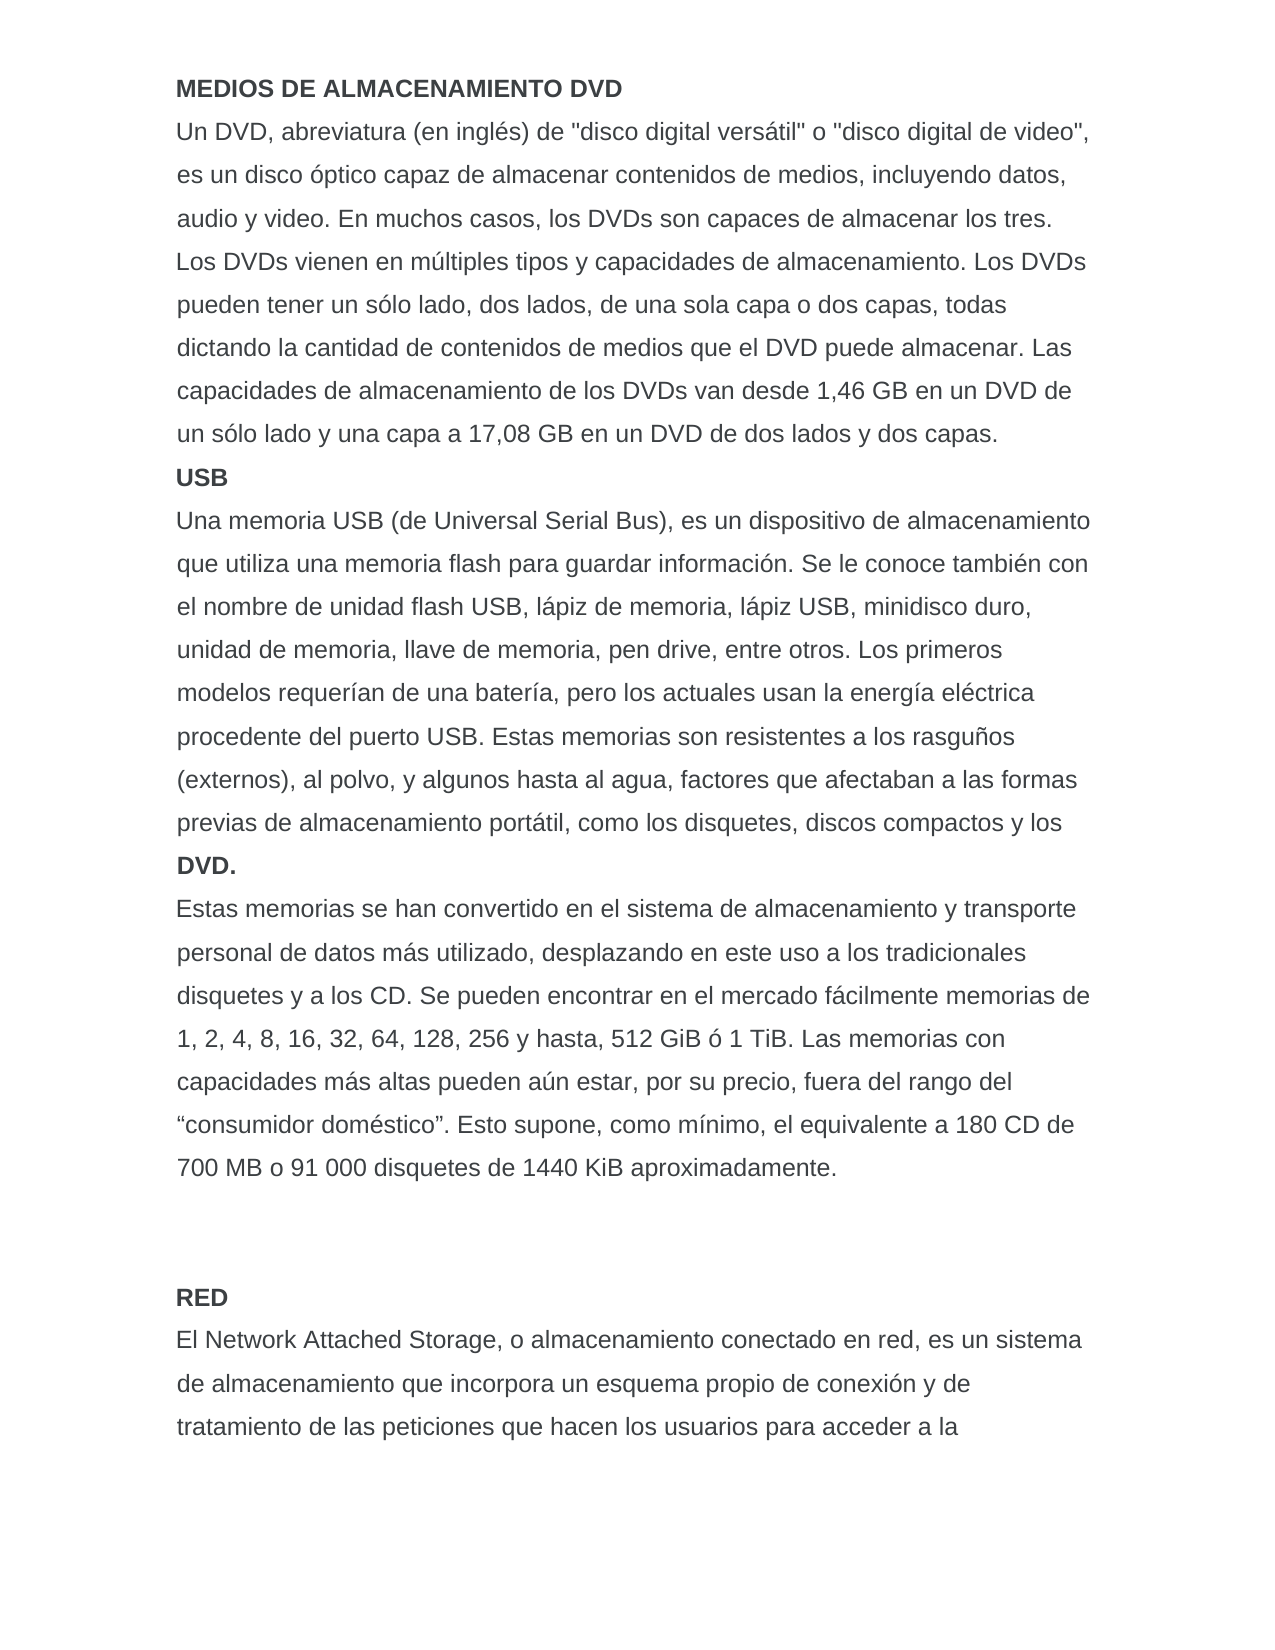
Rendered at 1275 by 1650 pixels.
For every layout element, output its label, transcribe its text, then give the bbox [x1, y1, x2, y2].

subtitle RED [176, 1282, 1104, 1311]
text Una memoria USB (de Universal Serial Bus), es un dispositivo de almacenamiento que utiliza una memoria flash para guardar información. Se le conoce también con el nombre de unidad flash USB, lápiz de memoria, lápiz USB, minidisco duro, unidad de memoria, llave de memoria, pen drive, entre otros. Los primeros modelos requerían de una batería, pero los actuales usan la energía eléctrica procedente del puerto USB. Estas memorias son resistentes a los rasguños (externos), al polvo, y algunos hasta al agua, factores que afectaban a las formas previas de almacenamiento portátil, como los disquetes, discos compactos y los DVD. [176, 506, 1099, 880]
text Los DVDs vienen en múltiples tipos y capacidades de almacenamiento. Los DVDs pueden tener un sólo lado, dos lados, de una sola capa o dos capas, todas dictando la cantidad de contenidos de medios que el DVD puede almacenar. Las capacidades de almacenamiento de los DVDs van desde 1,46 GB en un DVD de un sólo lado y una capa a 17,08 GB en un DVD de dos lados y dos capas. [176, 247, 1099, 448]
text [176, 1326, 1099, 1441]
subtitle MEDIOS DE ALMACENAMIENTO DVD [176, 74, 1104, 103]
text Estas memorias se han convertido en el sistema de almacenamiento y transporte personal de datos más utilizado, desplazando en este uso a los tradicionales disquetes y a los CD. Se pueden encontrar en el mercado fácilmente memorias de 1, 2, 4, 8, 16, 32, 64, 128, 256 y hasta, 512 GiB ó 1 TiB. Las memorias con capacidades más altas pueden aún estar, por su precio, fuera del rango del “consumidor doméstico”. Esto supone, como mínimo, el equivalente a 180 CD de 700 MB o 91 000 disquetes de 1440 KiB aproximadamente. [176, 894, 1099, 1182]
subtitle USB [176, 463, 1104, 492]
text Un DVD, abreviatura (en inglés) de "disco digital versátil" o "disco digital de video", es un disco óptico capaz de almacenar contenidos de medios, incluyendo datos, audio y video. En muchos casos, los DVDs son capaces de almacenar los tres. [176, 117, 1099, 232]
